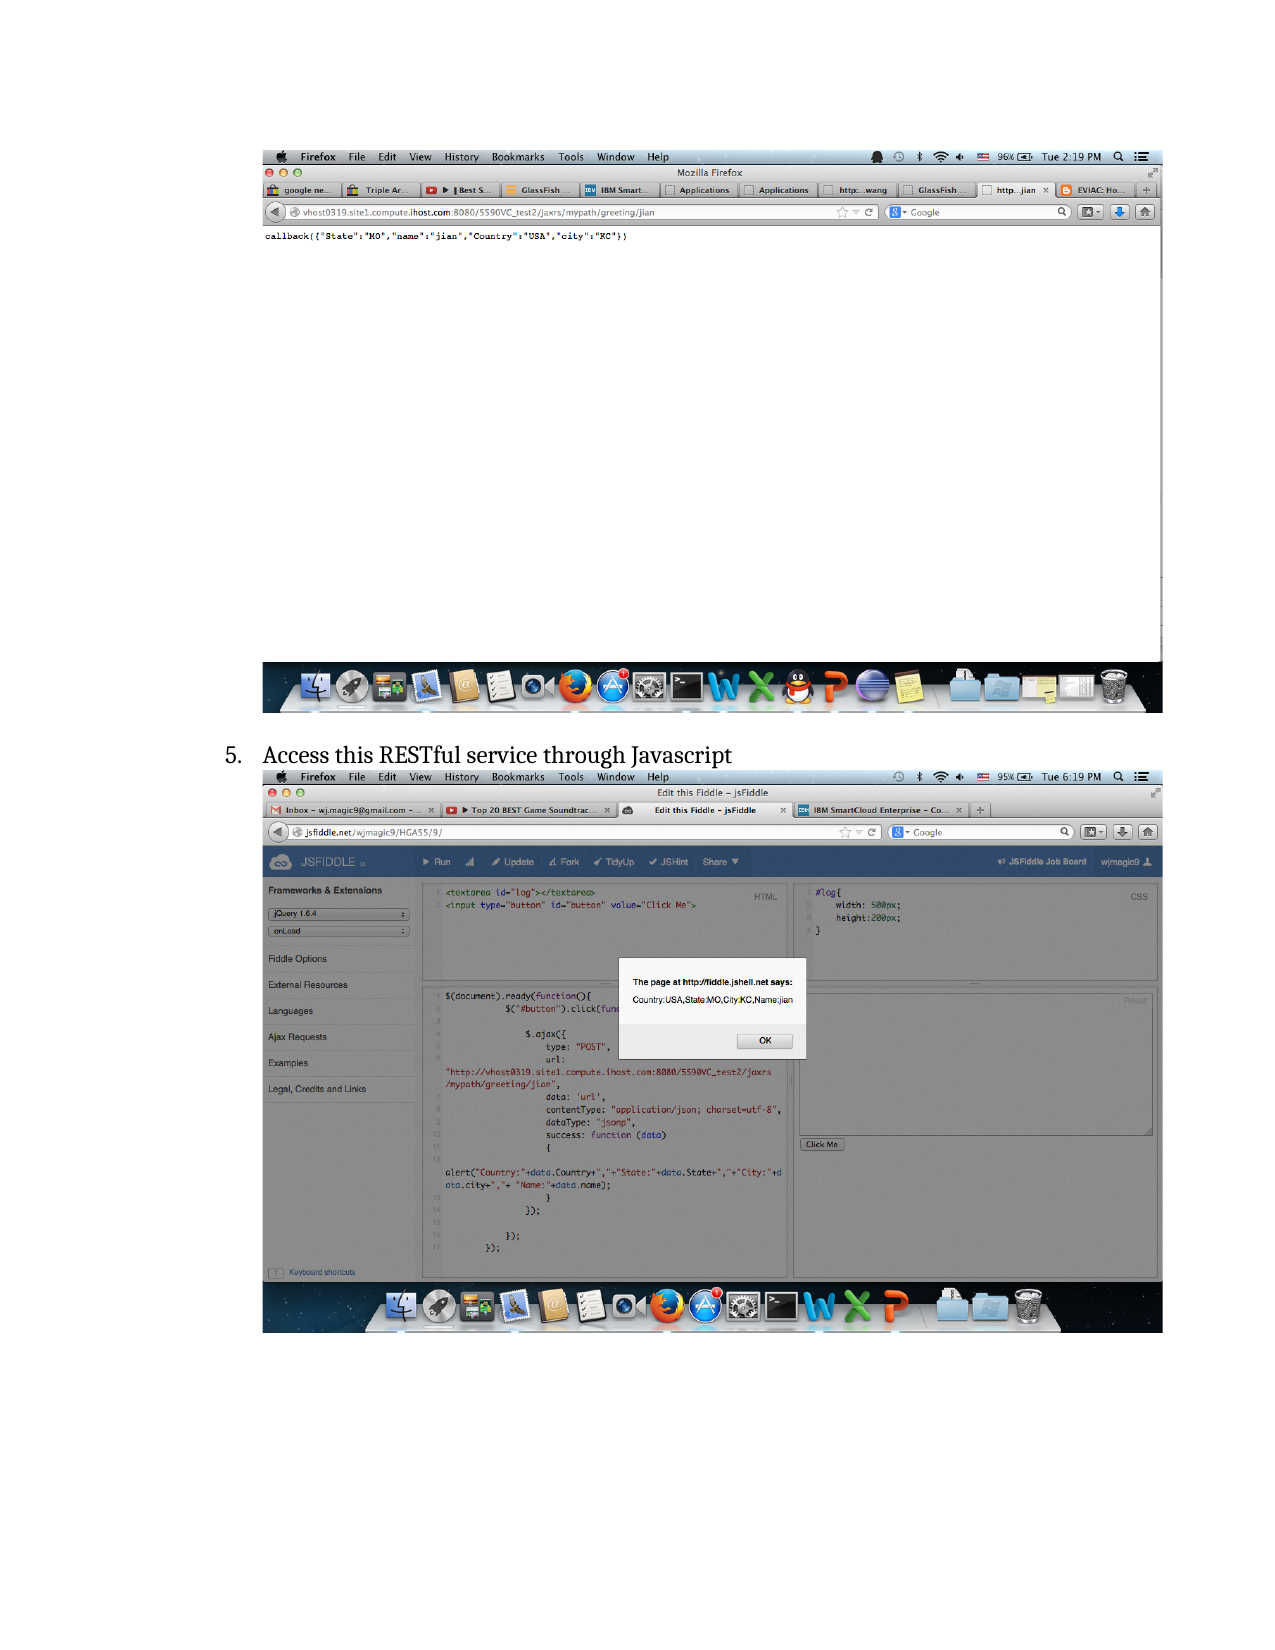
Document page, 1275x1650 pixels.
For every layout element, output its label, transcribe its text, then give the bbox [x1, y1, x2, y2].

picture [262, 770, 1163, 1333]
list Access this RESTful service through Javascript [225, 741, 1087, 770]
picture [262, 150, 1163, 713]
